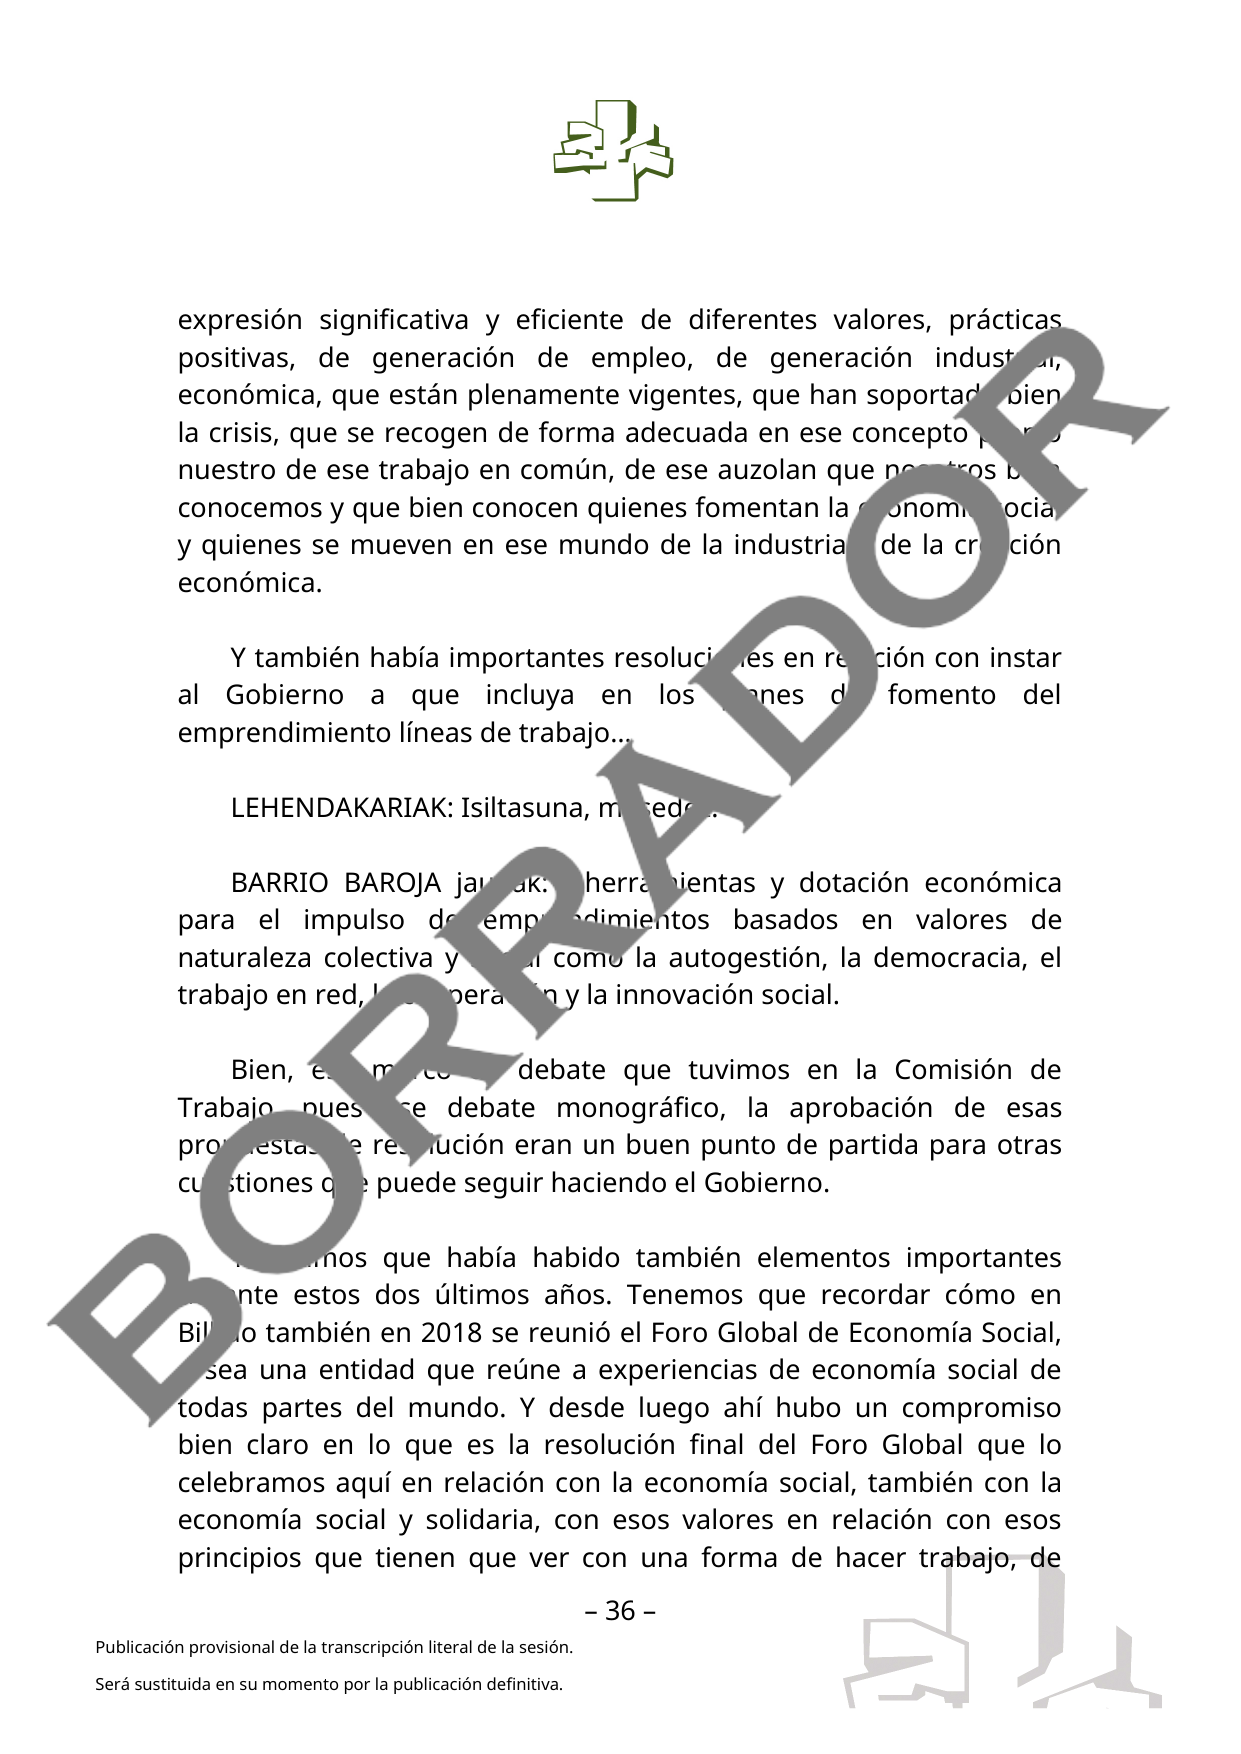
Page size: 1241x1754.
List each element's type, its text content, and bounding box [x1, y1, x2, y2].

text Y también había importantes resoluciones en relación con instar al Gobierno a que incluya en los planes de fomento del emprendimiento líneas de trabajo… [831, 637, 1063, 750]
picture [797, 1491, 1169, 1710]
text Y también había importantes resoluciones en relación con instar al Gobierno a que incluya en los planes de fomento del emprendimiento líneas de trabajo… [177, 637, 761, 750]
picture [524, 77, 702, 225]
text Bien, ese marco de debate que tuvimos en la Comisión de Trabajo, pues ese debate monográfico, la aprobación de esas propuestas de resolución eran un buen punto de partida para otras cuestiones que puede seguir haciendo el Gobierno. [177, 1050, 1063, 1200]
text BARRIO BAROJA jaunak: …herramientas y dotación económica para el impulso de emprendimientos basados en valores de naturaleza colectiva y social como la autogestión, la democracia, el trabajo en red, la cooperación y la innovación social. [525, 862, 1063, 1012]
text LEHENDAKARIAK: Isiltasuna, mesedez. [177, 787, 623, 825]
text Y también había importantes resoluciones en relación con instar al Gobierno a que incluya en los planes de fomento del emprendimiento líneas de trabajo… [734, 637, 847, 739]
text LEHENDAKARIAK: Isiltasuna, mesedez. [748, 787, 1063, 825]
text BARRIO BAROJA jaunak: …herramientas y dotación económica para el impulso de emprendimientos basados en valores de naturaleza colectiva y social como la autogestión, la democracia, el trabajo en red, la cooperación y la innovación social. [177, 862, 515, 1012]
